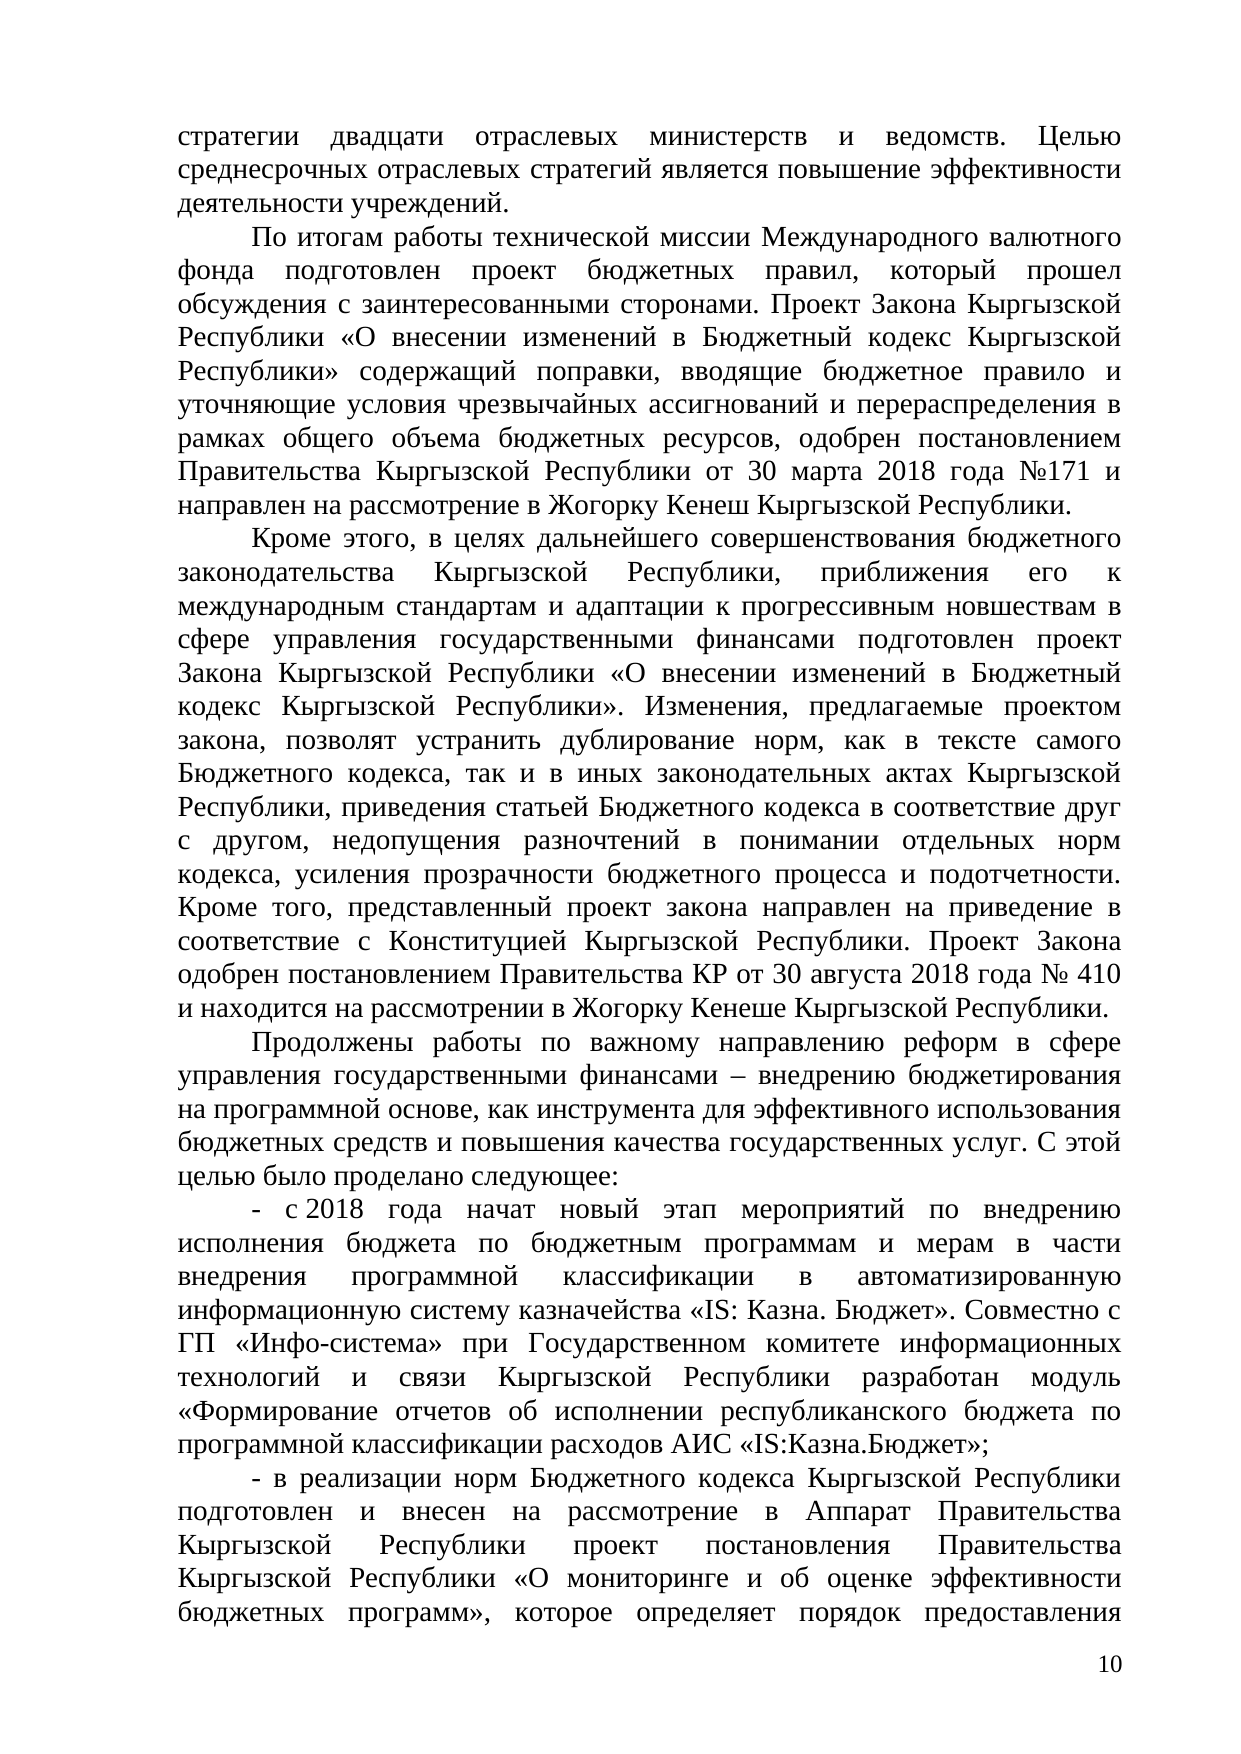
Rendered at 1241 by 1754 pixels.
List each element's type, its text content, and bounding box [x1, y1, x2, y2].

text Кроме этого, в целях дальнейшего совершенствования бюджетного законодательства Кыргызской Республики, приближения его к международным стандартам и адаптации к прогрессивным новшествам в сфере управления государственными финансами подготовлен проект Закона Кыргызской Республики «О внесении изменений в Бюджетный кодекс Кыргызской Республики». Изменения, предлагаемые проектом закона, позволят устранить дублирование норм, как в тексте самого Бюджетного кодекса, так и в иных законодательных актах Кыргызской Республики, приведения статьей Бюджетного кодекса в соответствие друг с другом, недопущения разночтений в понимании отдельных норм кодекса, усиления прозрачности бюджетного процесса и подотчетности. Кроме того, представленный проект закона направлен на приведение в соответствие с Конституцией Кыргызской Республики. Проект Закона одобрен постановлением Правительства КР от 30 августа 2018 года № 410 и находится на рассмотрении в Жогорку Кенеше Кыргызской Республики. [177, 521, 1122, 1024]
text По итогам работы технической миссии Международного валютного фонда подготовлен проект бюджетных правил, который прошел обсуждения с заинтересованными сторонами. Проект Закона Кыргызской Республики «О внесении изменений в Бюджетный кодекс Кыргызской Республики» содержащий поправки, вводящие бюджетное правило и уточняющие условия чрезвычайных ассигнований и перераспределения в рамках общего объема бюджетных ресурсов, одобрен постановлением Правительства Кыргызской Республики от 30 марта 2018 года №171 и направлен на рассмотрение в Жогорку Кенеш Кыргызской Республики. [177, 219, 1122, 521]
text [177, 1460, 1122, 1627]
text Продолжены работы по важному направлению реформ в сфере управления государственными финансами – внедрению бюджетирования на программной основе, как инструмента для эффективного использования бюджетных средств и повышения качества государственных услуг. С этой целью было проделано следующее: [177, 1024, 1122, 1191]
text - с 2018 года начат новый этап мероприятий по внедрению исполнения бюджета по бюджетным программам и мерам в части внедрения программной классификации в автоматизированную информационную систему казначейства «IS: Казна. Бюджет». Совместно с ГП «Инфо-система» при Государственном комитете информационных технологий и связи Кыргызской Республики разработан модуль «Формирование отчетов об исполнении республиканского бюджета по программной классификации расходов АИС «IS:Казна.Бюджет»; [177, 1191, 1122, 1460]
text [177, 118, 1122, 219]
